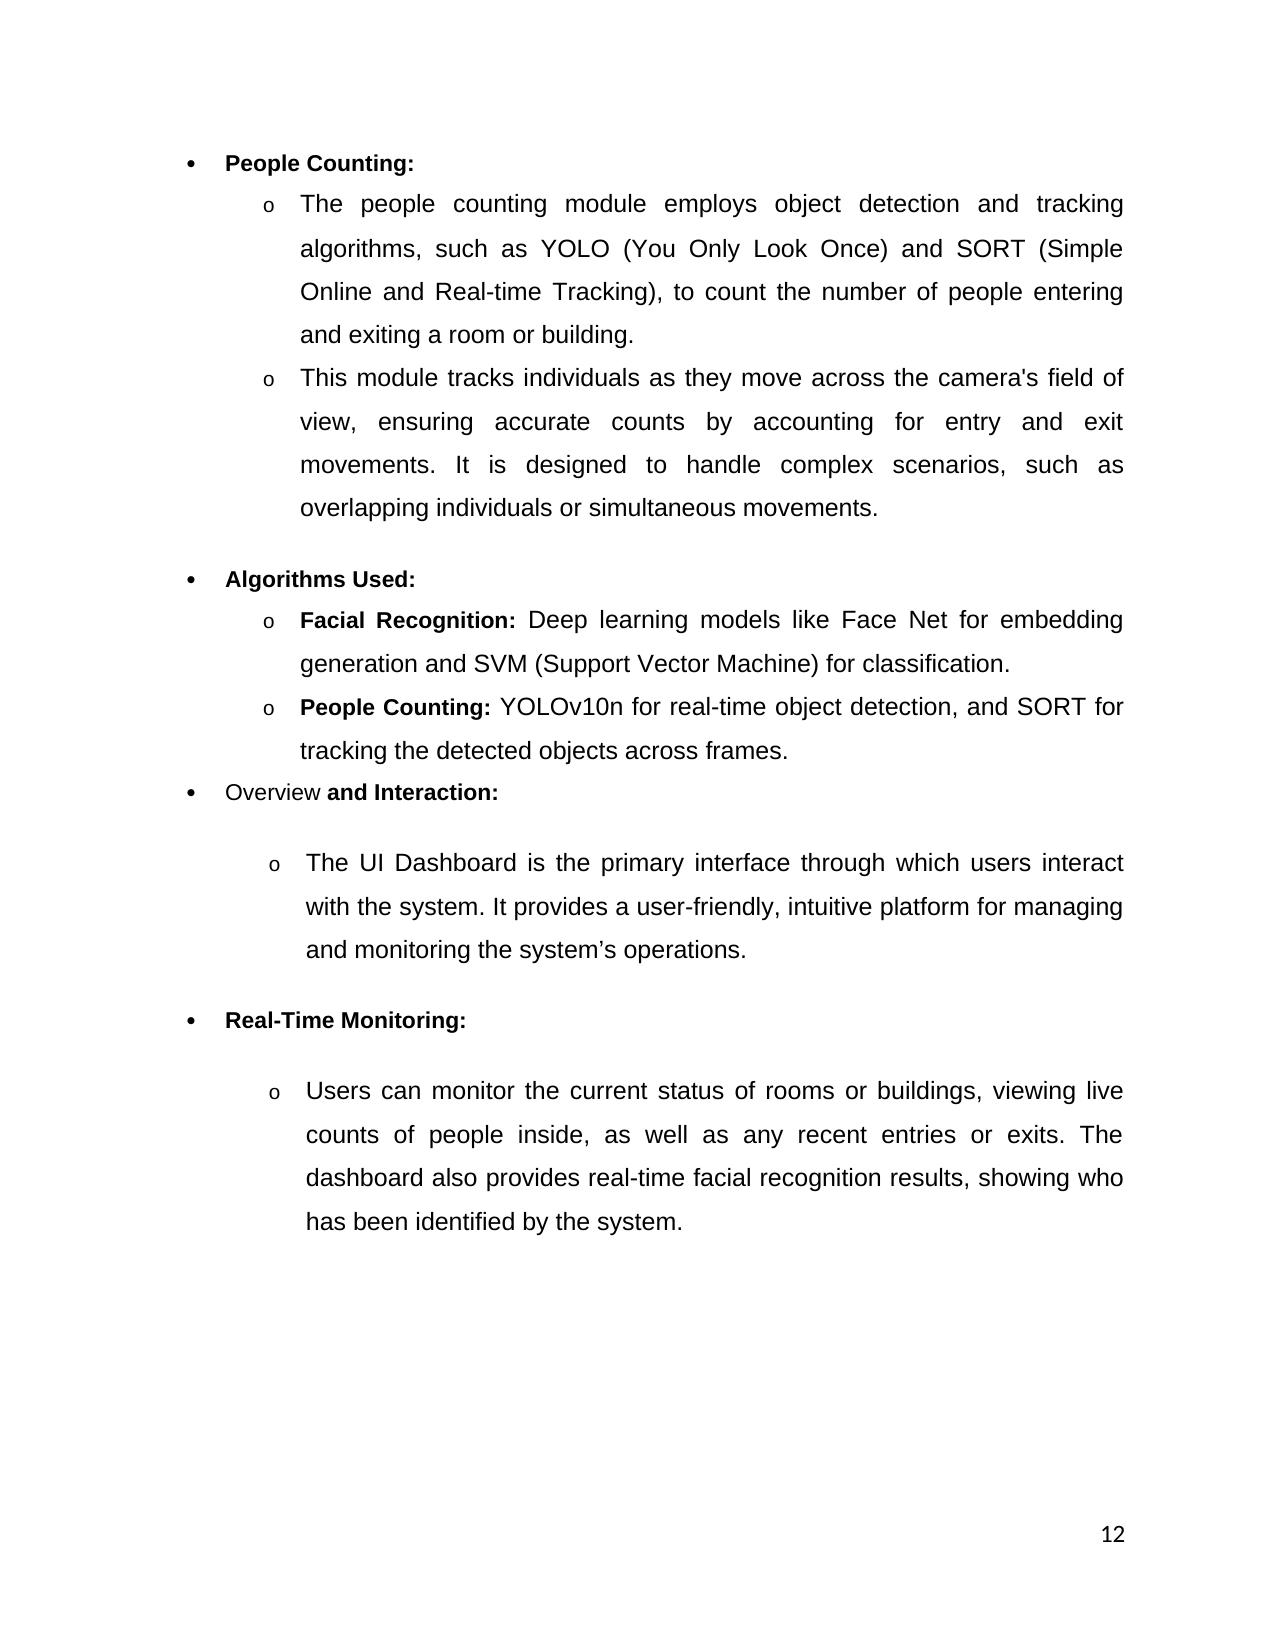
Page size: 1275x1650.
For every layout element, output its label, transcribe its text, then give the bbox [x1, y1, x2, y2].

list The people counting module employs object detection and tracking algorithms, such as YOLO (You Only Look Once) and SORT (Simple Online and Real-time Tracking), to count the number of people entering and exiting a room or building. [262, 291, 1125, 450]
list The UI Dashboard is the primary interface through which users interact with the system. It provides a user-friendly, intuitive platform for managing and monitoring the system’s operations. [268, 979, 1125, 1094]
list Real-Time Monitoring: [187, 1138, 1125, 1164]
list Users can monitor the current status of rooms or buildings, viewing live counts of people inside, as well as any recent entries or exits. The dashboard also provides real-time facial recognition results, showing who has been identified by the system. [268, 1207, 1125, 1366]
list Overview and Interaction: [187, 910, 1125, 936]
list Facial Recognition: Deep learning models like Face Net for embedding generation and SVM (Support Vector Machine) for classification. [262, 736, 1125, 808]
list Algorithms Used: [187, 667, 1125, 693]
list People Counting: [187, 222, 1125, 249]
list People Counting: YOLOv10n for real-time object detection, and SORT for tracking the detected objects across frames. [262, 823, 1125, 896]
list This module tracks individuals as they move across the camera's field of view, ensuring accurate counts by accounting for entry and exit movements. It is designed to handle complex scenarios, such as overlapping individuals or simultaneous movements. [262, 464, 1125, 623]
